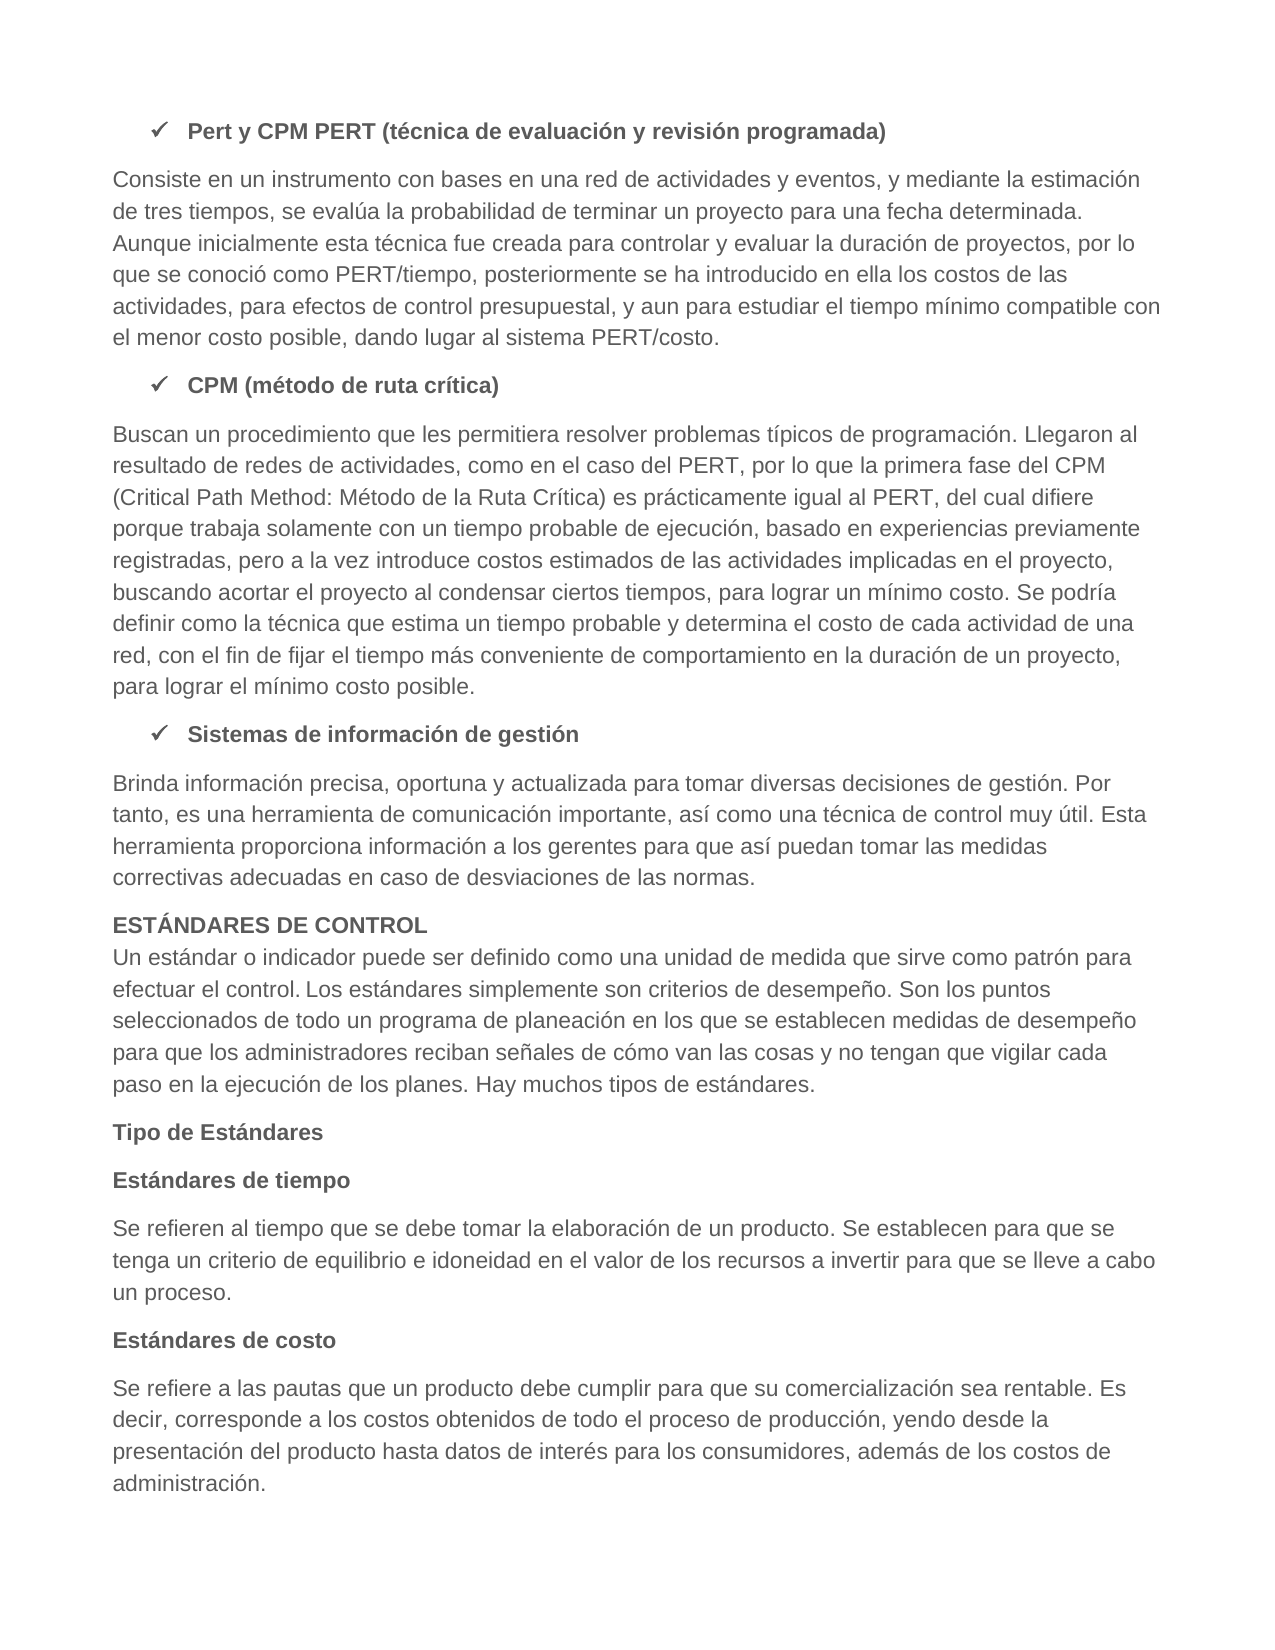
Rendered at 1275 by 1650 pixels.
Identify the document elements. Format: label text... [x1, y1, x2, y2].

list Sistemas de información de gestión [150, 721, 1163, 748]
text Estándares de costo [112, 1327, 1163, 1353]
text Tipo de Estándares [112, 1119, 1163, 1145]
text ESTÁNDARES DE CONTROL Un estándar o indicador puede ser definido como una unidad de medida que sirve como patrón para efectuar el control. Los estándares simplemente son criterios de desempeño. Son los puntos seleccionados de todo un programa de planeación en los que se establecen medidas de desempeño para que los administradores reciban señales de cómo van las cosas y no tengan que vigilar cada paso en la ejecución de los planes. Hay muchos tipos de estándares. [112, 912, 1163, 1097]
text Se refieren al tiempo que se debe tomar la elaboración de un producto. Se establecen para que se tenga un criterio de equilibrio e idoneidad en el valor de los recursos a invertir para que se lleve a cabo un proceso. [112, 1215, 1163, 1305]
text Brinda información precisa, oportuna y actualizada para tomar diversas decisiones de gestión. Por tanto, es una herramienta de comunicación importante, así como una técnica de control muy útil. Esta herramienta proporciona información a los gerentes para que así puedan tomar las medidas correctivas adecuadas en caso de desviaciones de las normas. [112, 769, 1163, 891]
text Se refiere a las pautas que un producto debe cumplir para que su comercialización sea rentable. Es decir, corresponde a los costos obtenidos de todo el proceso de producción, yendo desde la presentación del producto hasta datos de interés para los consumidores, además de los costos de administración. [112, 1375, 1163, 1496]
list CPM (método de ruta crítica) [150, 372, 1163, 399]
text Estándares de tiempo [112, 1167, 1163, 1193]
text Consiste en un instrumento con bases en una red de actividades y eventos, y mediante la estimación de tres tiempos, se evalúa la probabilidad de terminar un proyecto para una fecha determinada. Aunque inicialmente esta técnica fue creada para controlar y evaluar la duración de proyectos, por lo que se conoció como PERT/tiempo, posteriormente se ha introducido en ella los costos de las actividades, para efectos de control presupuestal, y aun para estudiar el tiempo mínimo compatible con el menor costo posible, dando lugar al sistema PERT/costo. [112, 166, 1163, 351]
text Buscan un procedimiento que les permitiera resolver problemas típicos de programación. Llegaron al resultado de redes de actividades, como en el caso del PERT, por lo que la primera fase del CPM (Critical Path Method: Método de la Ruta Crítica) es prácticamente igual al PERT, del cual difiere porque trabaja solamente con un tiempo probable de ejecución, basado en experiencias previamente registradas, pero a la vez introduce costos estimados de las actividades implicadas en el proyecto, buscando acortar el proyecto al condensar ciertos tiempos, para lograr un mínimo costo. Se podría definir como la técnica que estima un tiempo probable y determina el costo de cada actividad de una red, con el fin de fijar el tiempo más conveniente de comportamiento en la duración de un proyecto, para lograr el mínimo costo posible. [112, 421, 1163, 699]
list Pert y CPM PERT (técnica de evaluación y revisión programada) [150, 118, 1163, 144]
